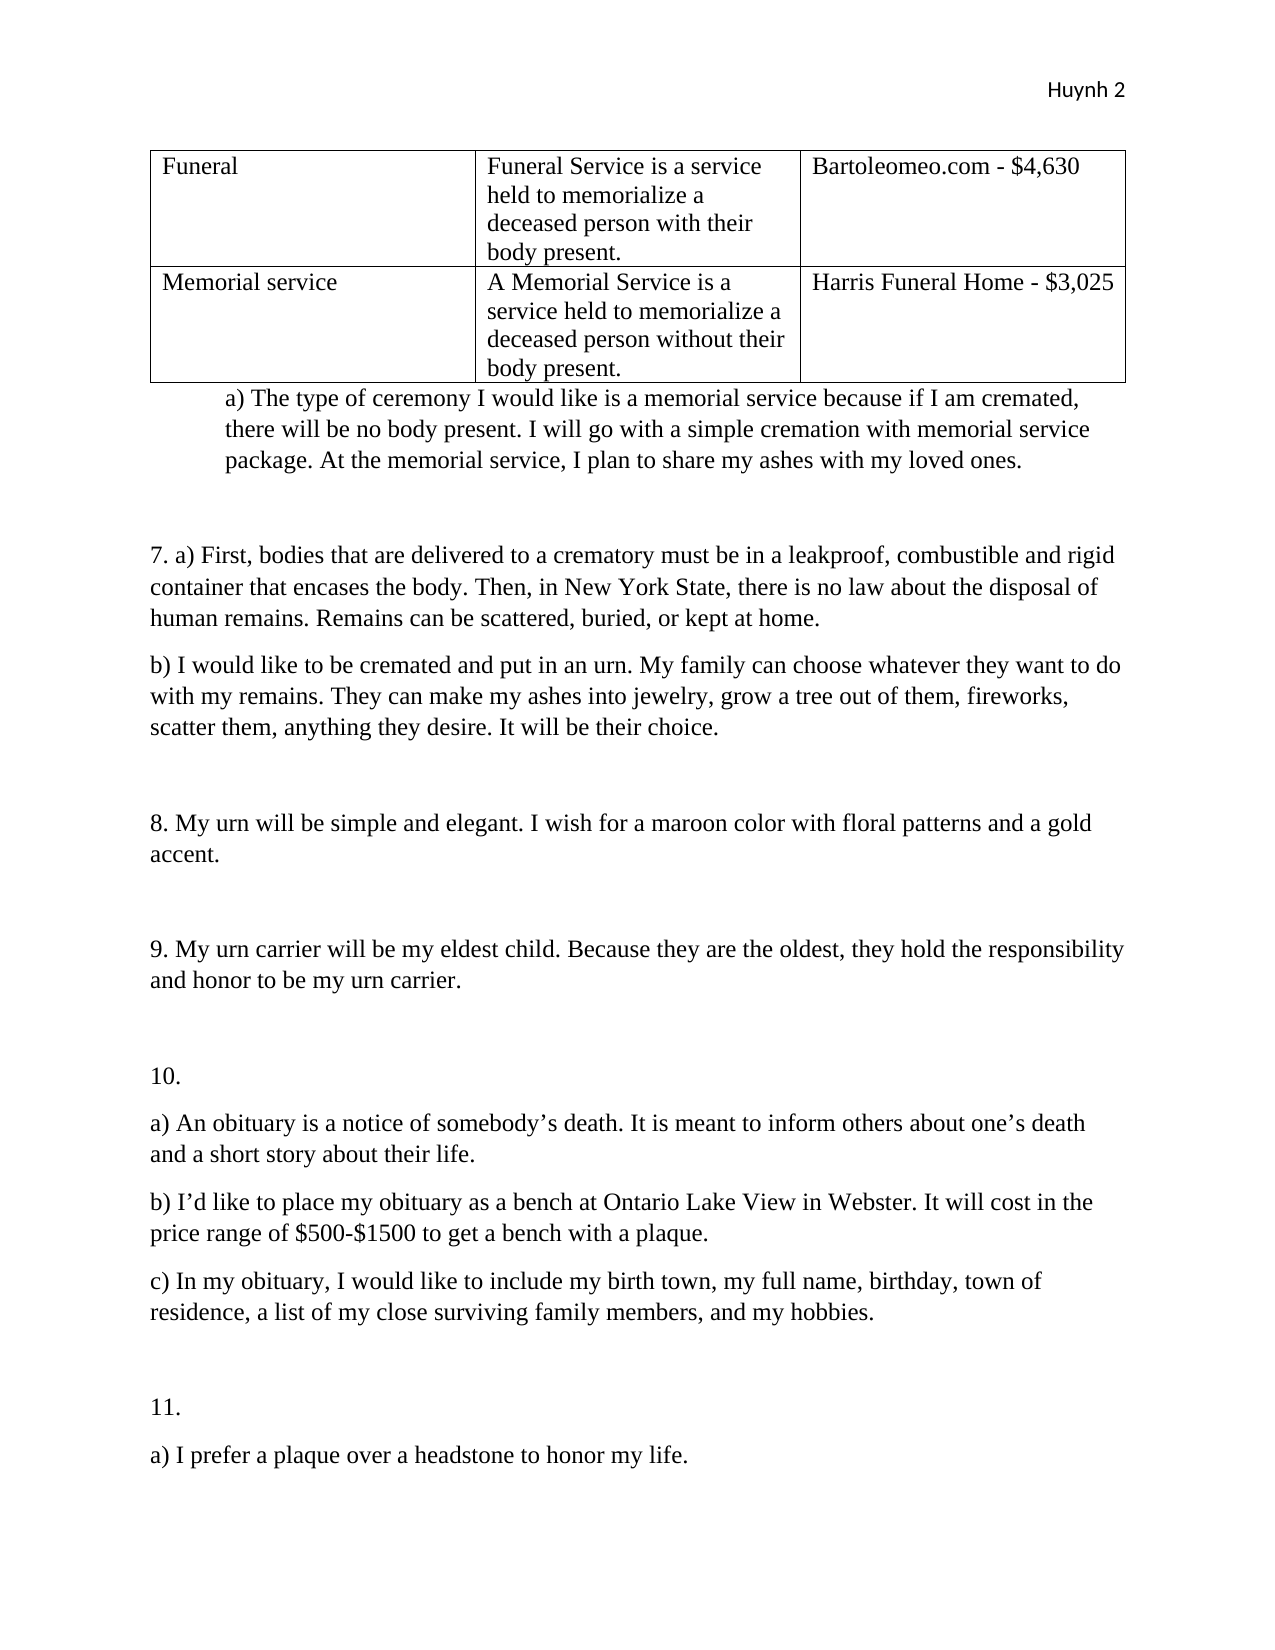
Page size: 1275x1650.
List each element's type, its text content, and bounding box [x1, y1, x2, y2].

table_cell A Memorial Service is a service held to memorialize a deceased person without their body present. [476, 267, 800, 382]
table_cell Harris Funeral Home - $3,025 [801, 267, 1125, 382]
table_cell Memorial service [151, 267, 475, 382]
text a) The type of ceremony I would like is a memorial service because if I am cremated, there will be no body present. I will go with a simple cremation with memorial service package. At the memorial service, I plan to share my ashes with my loved ones. [225, 383, 1125, 474]
text 7. a) First, bodies that are delivered to a crematory must be in a leakproof, combustible and rigid container that encases the body. Then, in New York State, there is no law about the disposal of human remains. Remains can be scattered, buried, or kept at home. [150, 541, 1125, 631]
text b) I’d like to place my obituary as a bench at Ontario Lake View in Webster. It will cost in the price range of $500-$1500 to get a bench with a plaque. [150, 1187, 1125, 1247]
text a) An obituary is a notice of somebody’s death. It is meant to inform others about one’s death and a short story about their life. [150, 1108, 1125, 1168]
table_cell Funeral [151, 151, 475, 266]
text 9. My urn carrier will be my eldest child. Because they are the oldest, they hold the responsibility and honor to be my urn carrier. [150, 934, 1125, 994]
text 11. [150, 1392, 1125, 1421]
text 8. My urn will be simple and elegant. I wish for a maroon color with floral patterns and a gold accent. [150, 808, 1125, 868]
text b) I would like to be cremated and put in an urn. My family can choose whatever they want to do with my remains. They can make my ashes into jewelry, grow a tree out of them, fireworks, scatter them, anything they desire. It will be their choice. [150, 650, 1125, 741]
text a) I prefer a plaque over a headstone to honor my life. [150, 1440, 1125, 1469]
table_cell Funeral Service is a service held to memorialize a deceased person with their body present. [476, 151, 800, 266]
table_cell Bartoleomeo.com - $4,630 [801, 151, 1125, 266]
text c) In my obituary, I would like to include my birth town, my full name, birthday, town of residence, a list of my close surviving family members, and my hobbies. [150, 1266, 1125, 1326]
text 10. [150, 1061, 1125, 1089]
